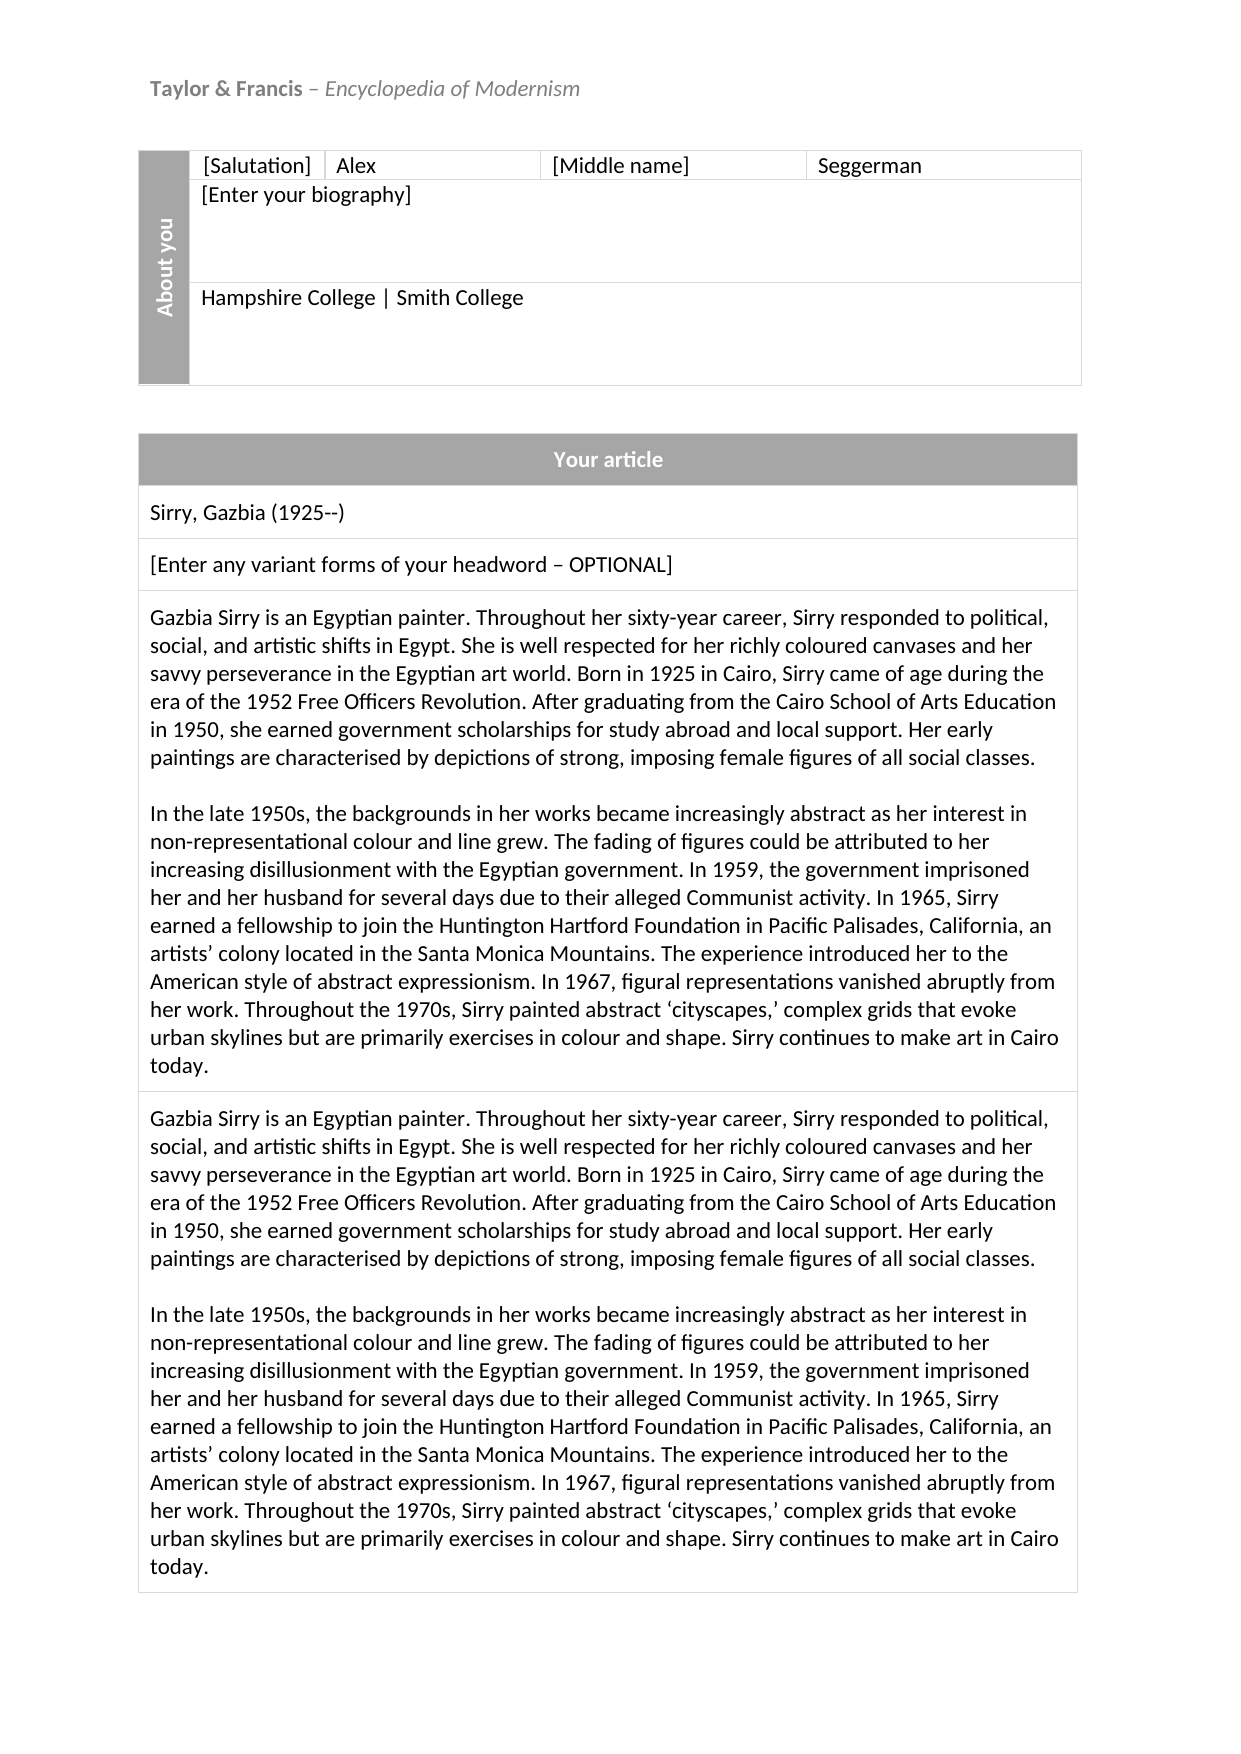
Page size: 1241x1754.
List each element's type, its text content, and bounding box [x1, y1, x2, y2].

table_header About you [139, 151, 189, 384]
table_header Your article [139, 434, 1077, 485]
